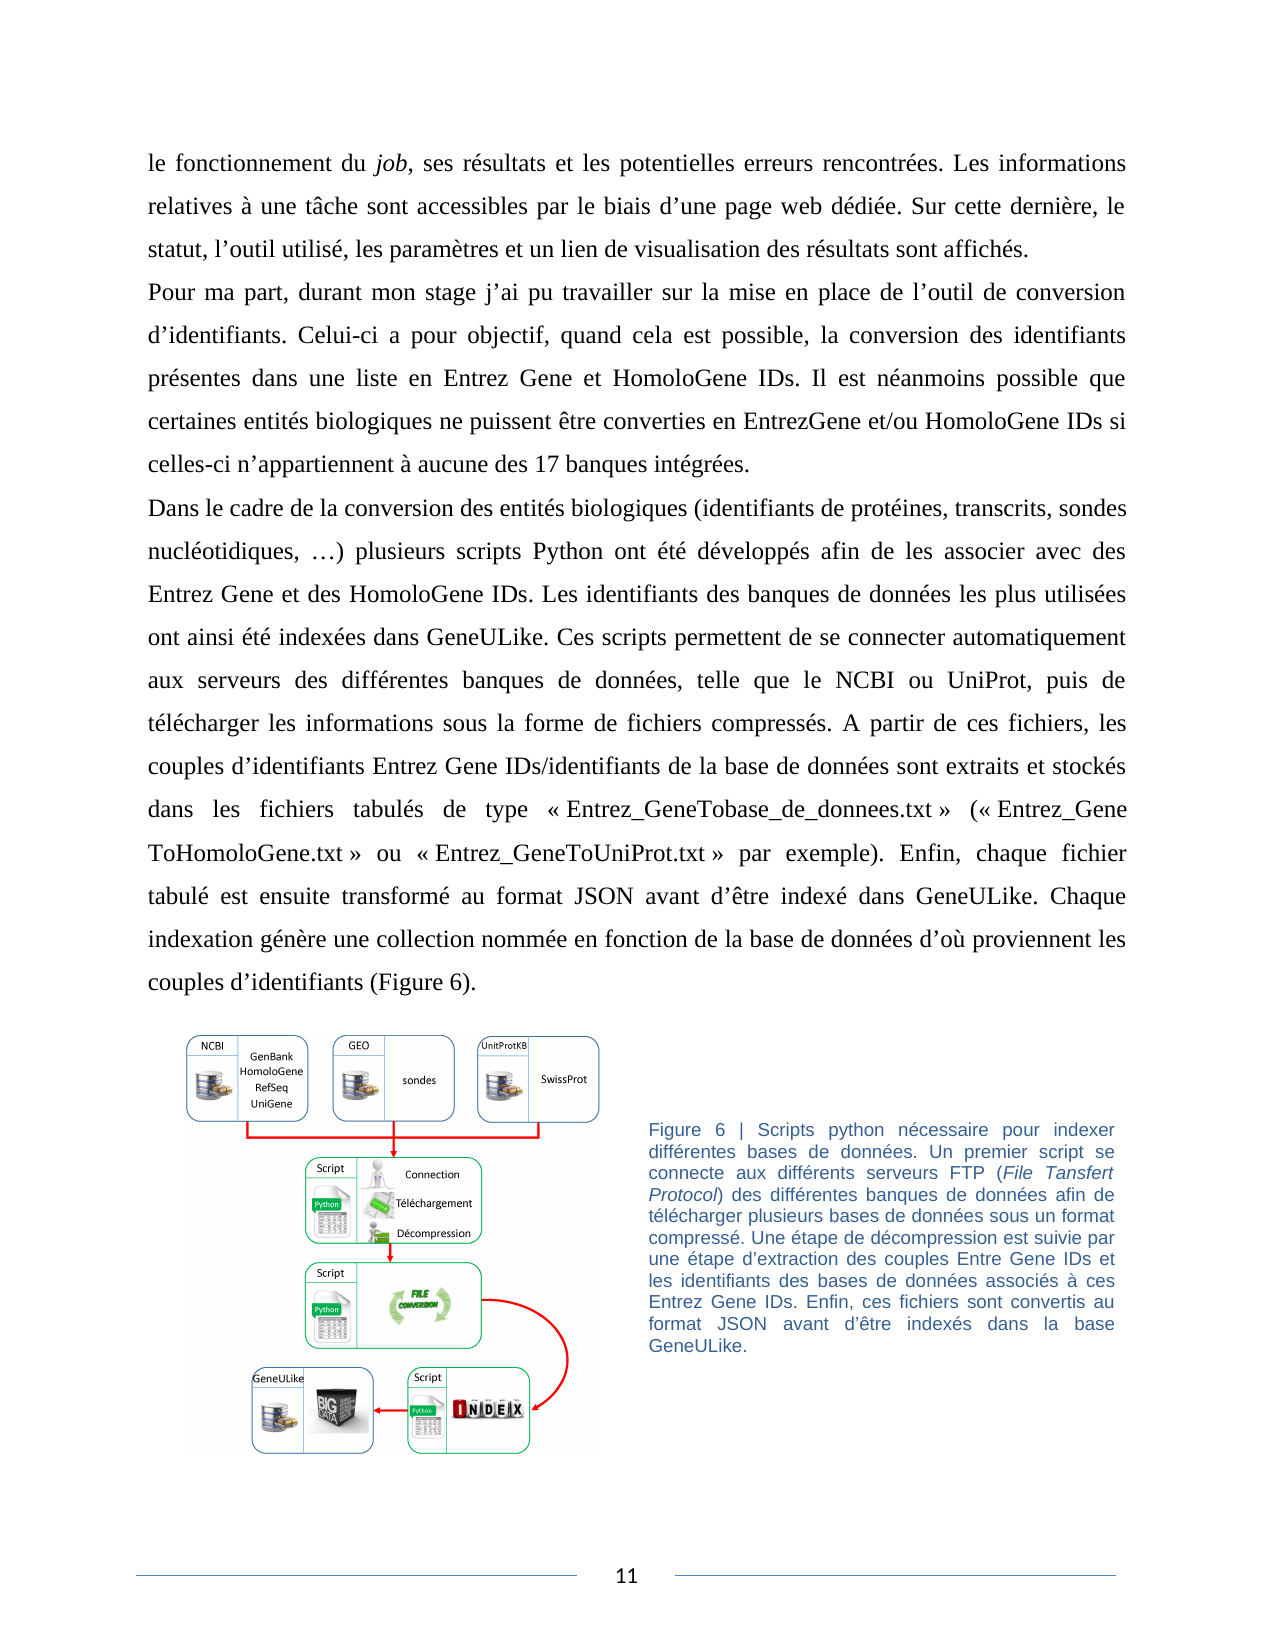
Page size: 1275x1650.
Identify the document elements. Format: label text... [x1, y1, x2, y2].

text Dans le cadre de la conversion des entités biologiques (identifiants de protéines, transcrits, sondes nucléotidiques, …) plusieurs scripts Python ont été développés afin de les associer avec des Entrez Gene et des HomoloGene IDs. Les identifiants des banques de données les plus utilisées ont ainsi été indexées dans GeneULike. Ces scripts permettent de se connecter automatiquement aux serveurs des différentes banques de données, telle que le NCBI ou UniProt, puis de télécharger les informations sous la forme de fichiers compressés. A partir de ces fichiers, les couples d’identifiants Entrez Gene IDs/identifiants de la base de données sont extraits et stockés dans les fichiers tabulés de type « Entrez_GeneTobase_de_donnees.txt » (« Entrez_Gene ToHomoloGene.txt » ou « Entrez_GeneToUniProt.txt » par exemple). Enfin, chaque fichier tabulé est ensuite transformé au format JSON avant d’être indexé dans GeneULike. Chaque indexation génère une collection nommée en fonction de la base de données d’où proviennent les couples d’identifiants (Figure 6). [148, 493, 1127, 996]
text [148, 148, 1127, 263]
text Pour ma part, durant mon stage j’ai pu travailler sur la mise en place de l’outil de conversion d’identifiants. Celui-ci a pour objectif, quand cela est possible, la conversion des identifiants présentes dans une liste en Entrez Gene et HomoloGene IDs. Il est néanmoins possible que certaines entités biologiques ne puissent être converties en EntrezGene et/ou HomoloGene IDs si celles-ci n’appartiennent à aucune des 17 banques intégrées. [148, 277, 1127, 478]
picture [184, 1035, 601, 1457]
table_header Figure 6 | Scripts python nécessaire pour indexer différentes bases de données. Un premier script se connecte aux différents serveurs FTP (File Tansfert Protocol) des différentes banques de données afin de télécharger plusieurs bases de données sous un format compressé. Une étape de décompression est suivie par une étape d’extraction des couples Entre Gene IDs et les identifiants des bases de données associés à ces Entrez Gene IDs. Enfin, ces fichiers sont convertis au format JSON avant d’être indexés dans la base GeneULike. [637, 1035, 1126, 1470]
table_header [148, 1035, 637, 1470]
